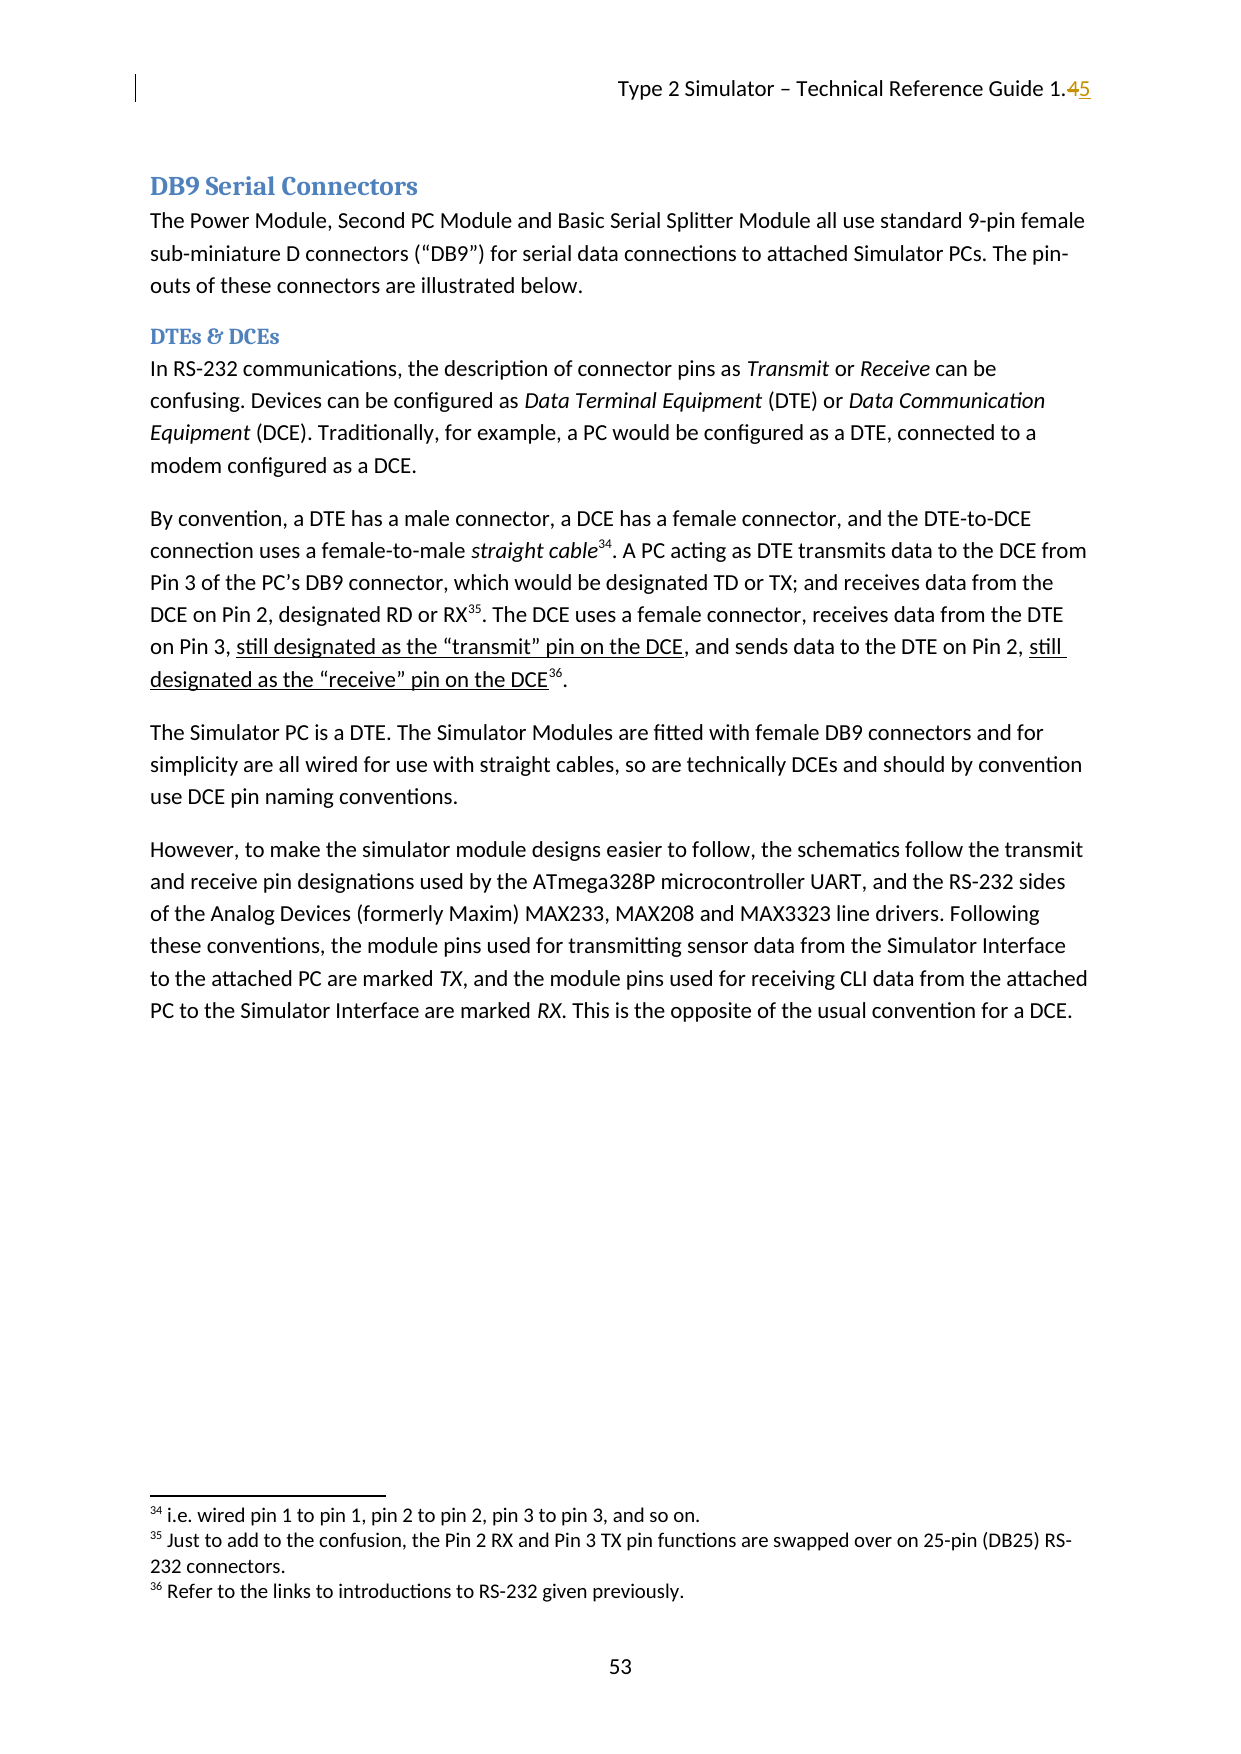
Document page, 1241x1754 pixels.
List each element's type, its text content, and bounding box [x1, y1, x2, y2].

subtitle DB9 Serial Connectors [150, 171, 1090, 202]
text In RS-232 communications, the description of connector pins as Transmit or Receive can be confusing. Devices can be configured as Data Terminal Equipment (DTE) or Data Communication Equipment (DCE). Traditionally, for example, a PC would be configured as a DTE, connected to a modem configured as a DCE. [150, 354, 1090, 479]
subtitle DTEs & DCEs [150, 324, 1090, 350]
text However, to make the simulator module designs easier to follow, the schematics follow the transmit and receive pin designations used by the ATmega328P microcontroller UART, and the RS-232 sides of the Analog Devices (formerly Maxim) MAX233, MAX208 and MAX3323 line drivers. Following these conventions, the module pins used for transmitting sensor data from the Simulator Interface to the attached PC are marked TX, and the module pins used for receiving CLI data from the attached PC to the Simulator Interface are marked RX. This is the opposite of the usual convention for a DCE. [150, 835, 1090, 1024]
text The Simulator PC is a DTE. The Simulator Modules are fitted with female DB9 connectors and for simplicity are all wired for use with straight cables, so are technically DCEs and should by convention use DCE pin naming conventions. [150, 718, 1090, 810]
text The Power Module, Second PC Module and Basic Serial Splitter Module all use standard 9-pin female sub-miniature D connectors (“DB9”) for serial data connections to attached Simulator PCs. The pin-outs of these connectors are illustrated below. [150, 207, 1090, 299]
text By convention, a DTE has a male connector, a DCE has a female connector, and the DTE-to-DCE connection uses a female-to-male straight cable. A PC acting as DTE transmits data to the DCE from Pin 3 of the PC’s DB9 connector, which would be designated TD or TX; and receives data from the DCE on Pin 2, designated RD or RX. The DCE uses a female connector, receives data from the DTE on Pin 3, still designated as the “transmit” pin on the DCE, and sends data to the DTE on Pin 2, still designated as the “receive” pin on the DCE. [150, 504, 1090, 693]
